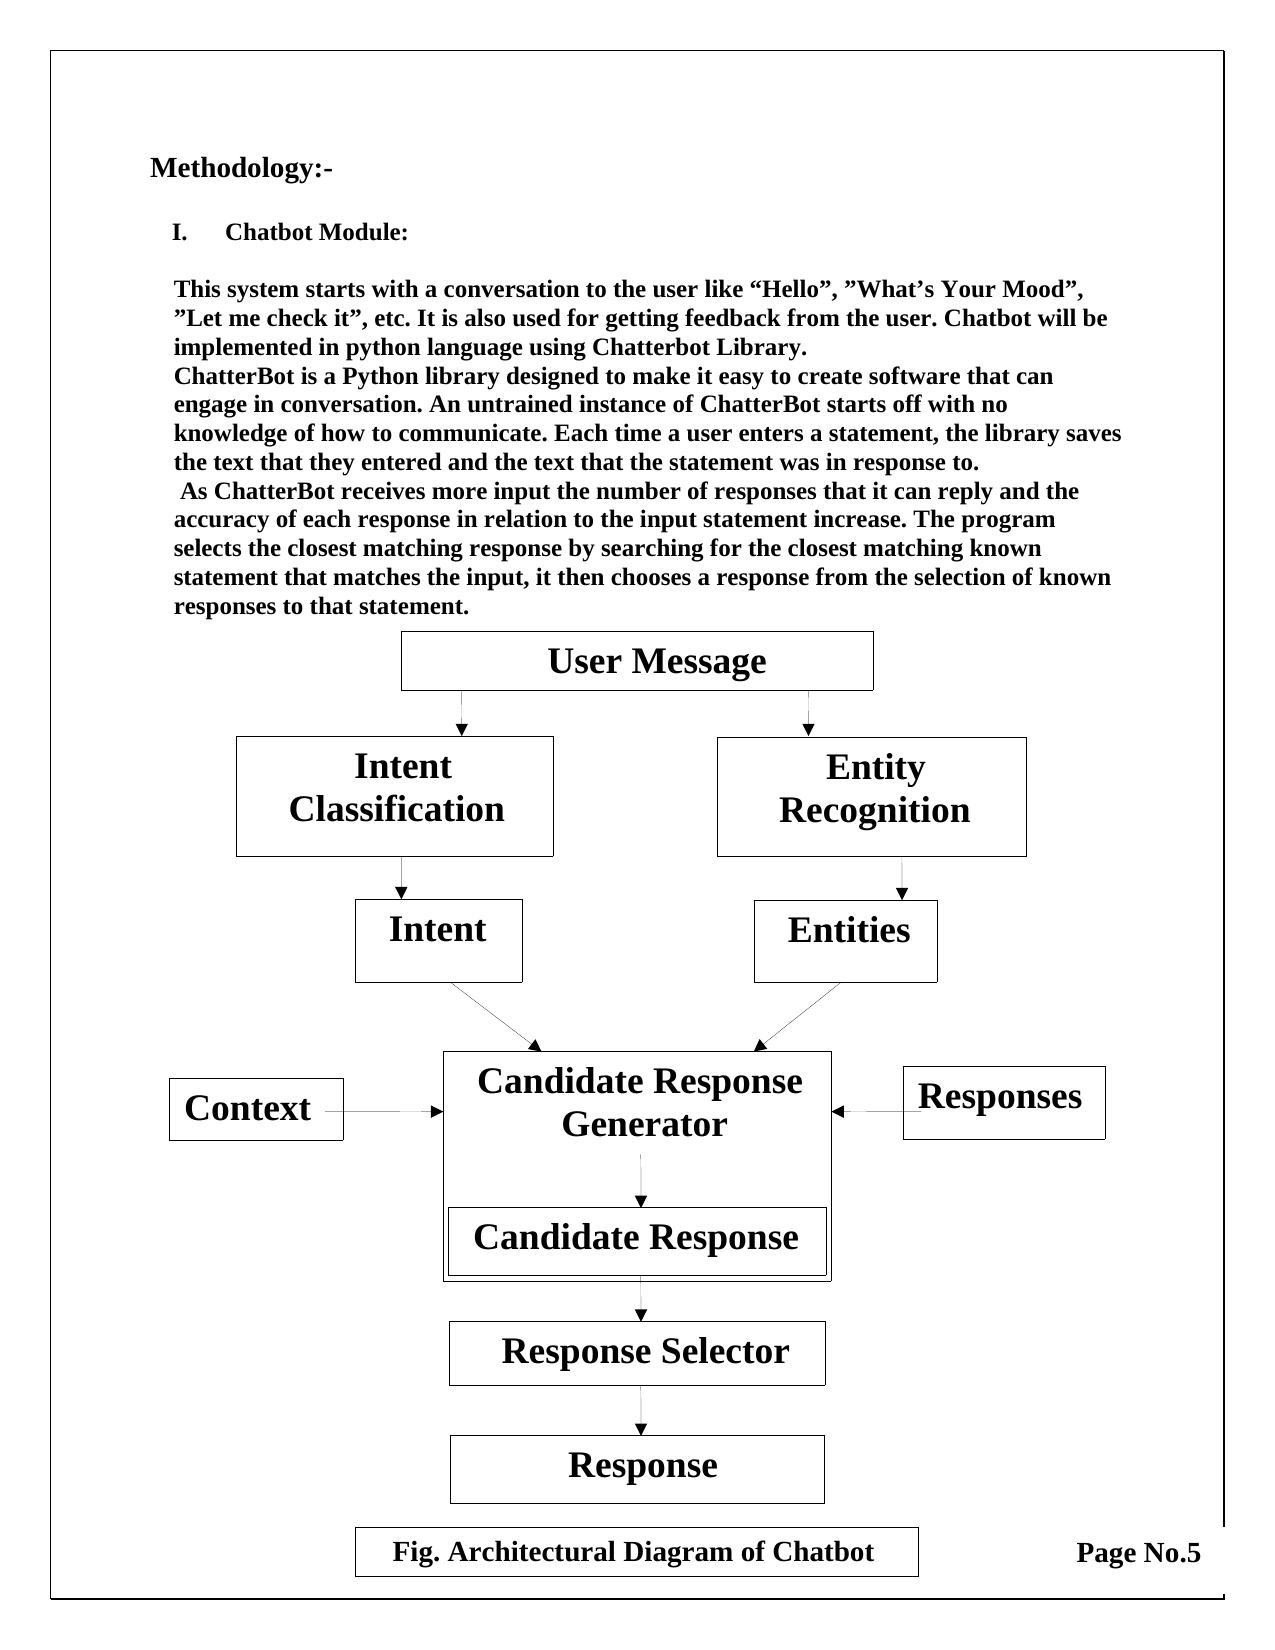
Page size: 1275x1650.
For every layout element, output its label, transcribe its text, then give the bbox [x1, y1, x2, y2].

text ChatterBot is a Python library designed to make it easy to create software that can engage in conversation. An untrained instance of ChatterBot starts off with no knowledge of how to communicate. Each time a user enters a statement, the library saves the text that they entered and the text that the statement was in response to. [173, 361, 1124, 476]
text Methodology:- [150, 150, 1124, 183]
list Chatbot Module: [187, 217, 1124, 246]
text As ChatterBot receives more input the number of responses that it can reply and the accuracy of each response in relation to the input statement increase. The program selects the closest matching response by searching for the closest matching known statement that matches the input, it then chooses a response from the selection of known responses to that statement. [173, 476, 1124, 619]
text This system starts with a conversation to the user like “Hello”, ”What’s Your Mood”, ”Let me check it”, etc. It is also used for getting feedback from the user. Chatbot will be implemented in python language using Chatterbot Library. [173, 274, 1124, 361]
